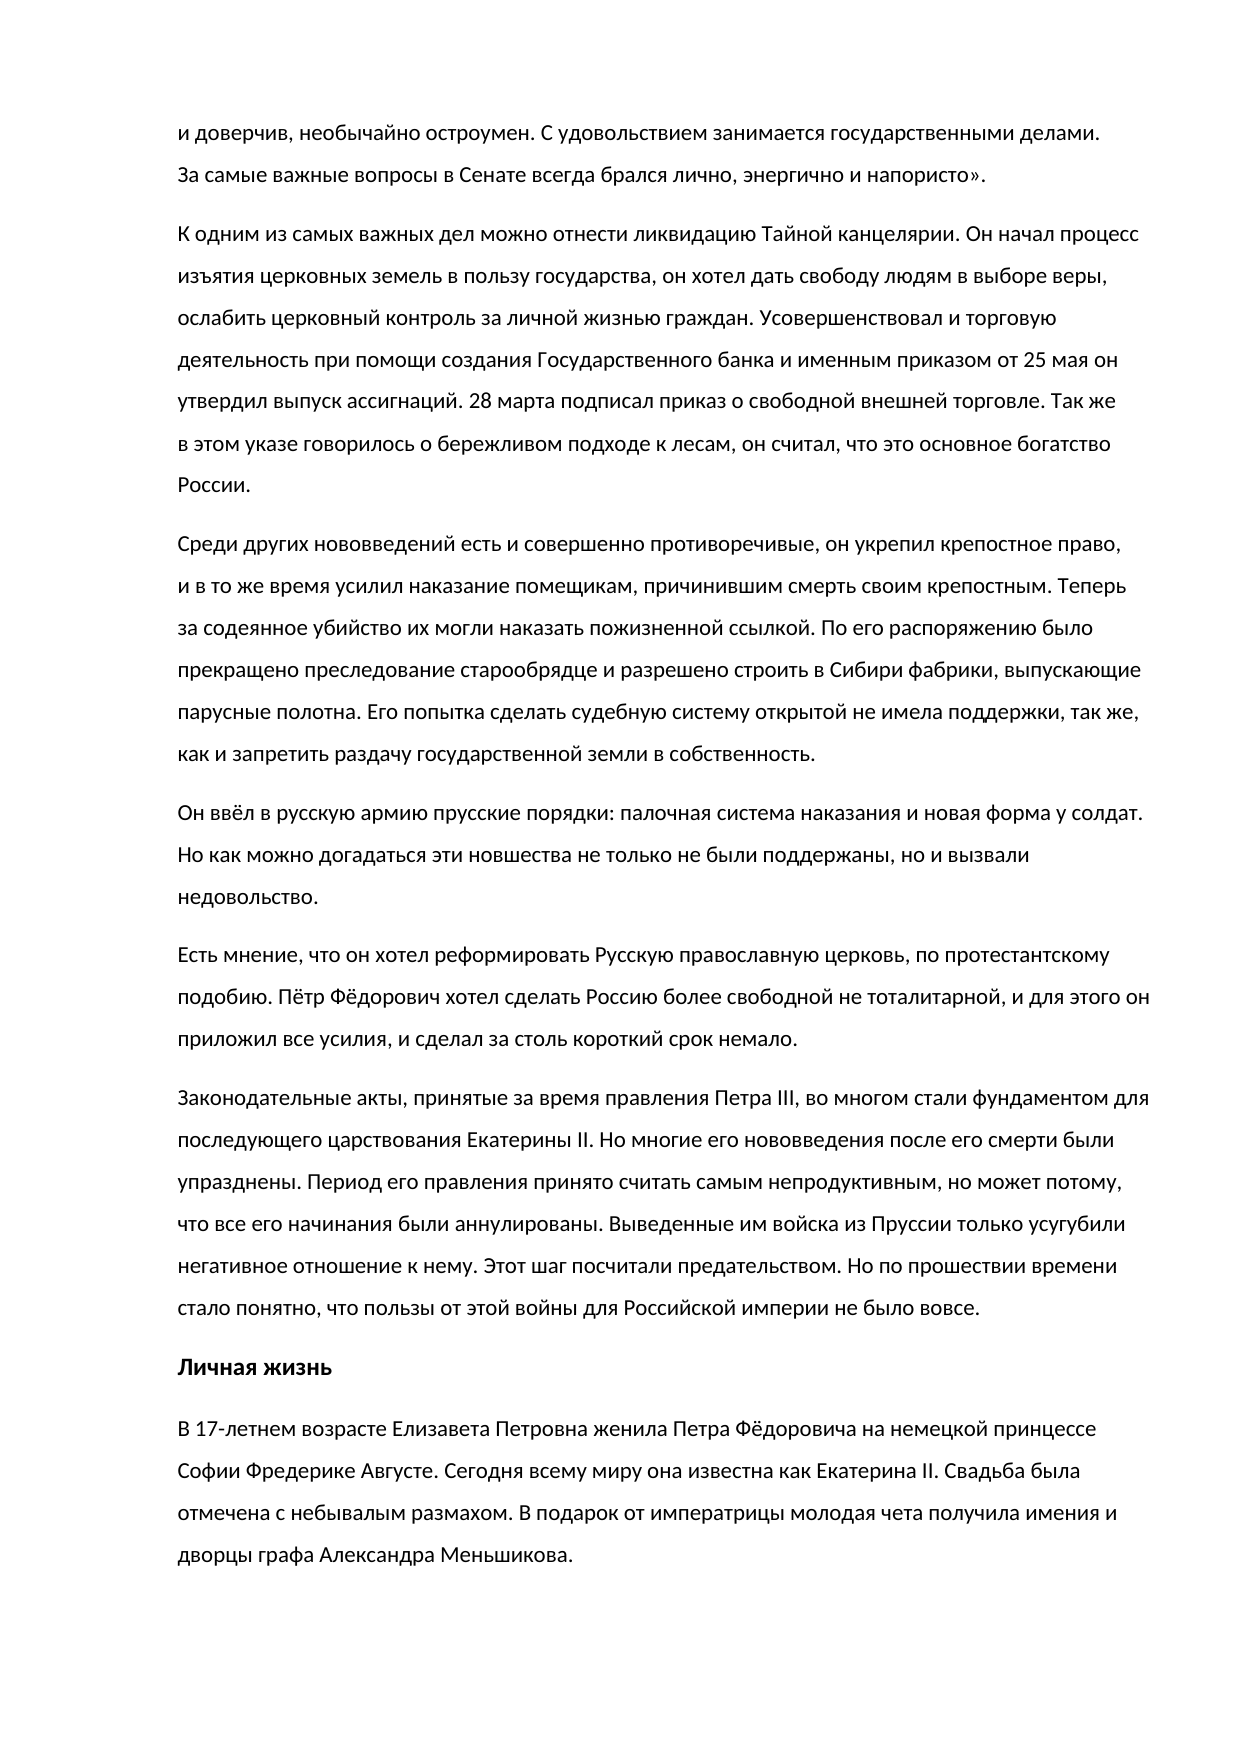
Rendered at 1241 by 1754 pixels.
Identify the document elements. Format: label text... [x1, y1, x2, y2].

text В 17-летнем возрасте Елизавета Петровна женила Петра Фёдоровича на немецкой принцессе Софии Фредерике Августе. Сегодня всему миру она известна как Екатерина II. Свадьба была отмечена с небывалым размахом. В подарок от императрицы молодая чета получила имения и дворцы графа Александра Меньшикова. [177, 1414, 1152, 1568]
text Личная жизнь [177, 1352, 1152, 1382]
text Он ввёл в русскую армию прусские порядки: палочная система наказания и новая форма у солдат. Но как можно догадаться эти новшества не только не были поддержаны, но и вызвали недовольство. [177, 798, 1152, 910]
text Есть мнение, что он хотел реформировать Русскую православную церковь, по протестантскому подобию. Пётр Фёдорович хотел сделать Россию более свободной не тоталитарной, и для этого он приложил все усилия, и сделал за столь короткий срок немало. [177, 940, 1152, 1052]
text К одним из самых важных дел можно отнести ликвидацию Тайной канцелярии. Он начал процесс изъятия церковных земель в пользу государства, он хотел дать свободу людям в выборе веры, ослабить церковный контроль за личной жизнью граждан. Усовершенствовал и торговую деятельность при помощи создания Государственного банка и именным приказом от 25 мая он утвердил выпуск ассигнаций. 28 марта подписал приказ о свободной внешней торговле. Так же в этом указе говорилось о бережливом подходе к лесам, он считал, что это основное богатство России. [177, 219, 1152, 499]
text Среди других нововведений есть и совершенно противоречивые, он укрепил крепостное право, и в то же время усилил наказание помещикам, причинившим смерть своим крепостным. Теперь за содеянное убийство их могли наказать пожизненной ссылкой. По его распоряжению было прекращено преследование старообрядце и разрешено строить в Сибири фабрики, выпускающие парусные полотна. Его попытка сделать судебную систему открытой не имела поддержки, так же, как и запретить раздачу государственной земли в собственность. [177, 529, 1152, 767]
text Законодательные акты, принятые за время правления Петра III, во многом стали фундаментом для последующего царствования Екатерины II. Но многие его нововведения после его смерти были упразднены. Период его правления принято считать самым непродуктивным, но может потому, что все его начинания были аннулированы. Выведенные им войска из Пруссии только усугубили негативное отношение к нему. Этот шаг посчитали предательством. Но по прошествии времени стало понятно, что пользы от этой войны для Российской империи не было вовсе. [177, 1083, 1152, 1321]
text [177, 118, 1152, 188]
